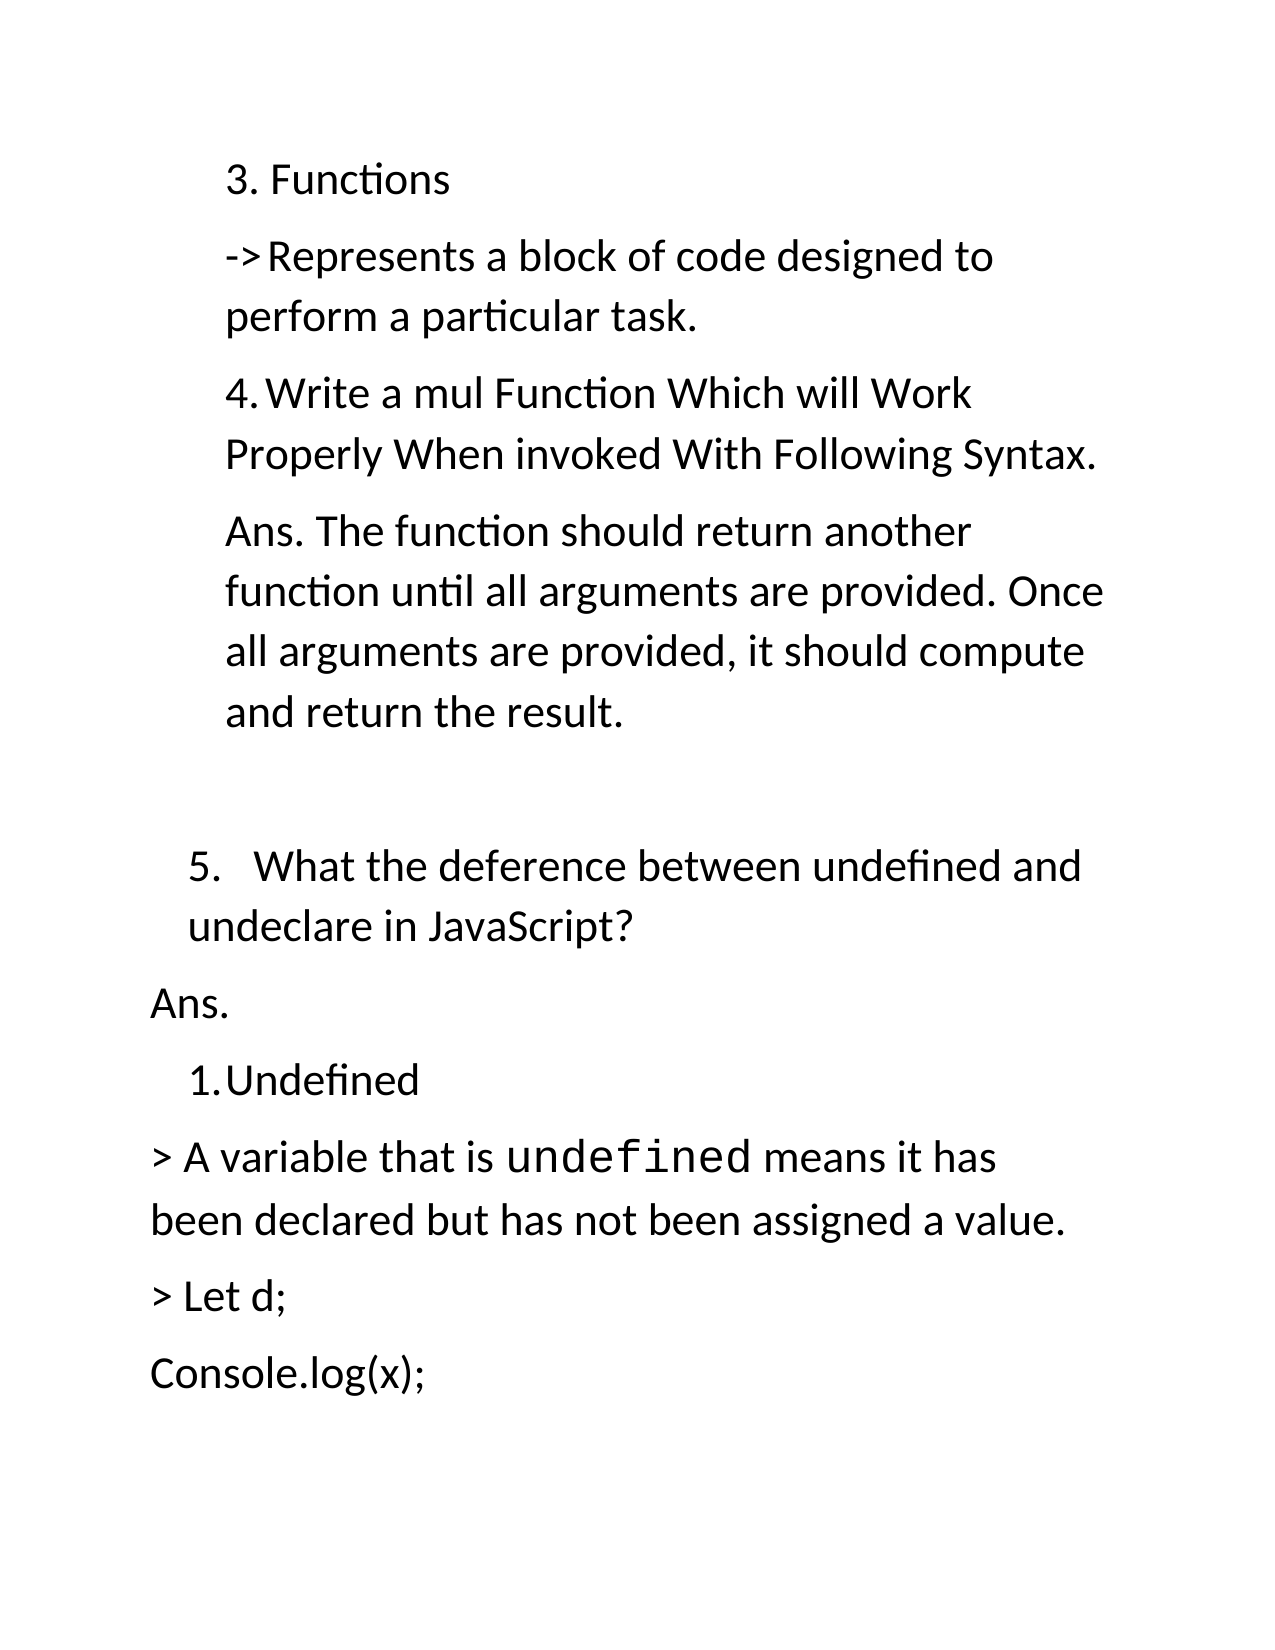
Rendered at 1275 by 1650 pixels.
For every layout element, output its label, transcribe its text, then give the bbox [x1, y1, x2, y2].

text 5. What the deference between undefined and undeclare in JavaScript? [187, 836, 1125, 953]
text > Let d; [150, 1267, 1125, 1323]
text 4. Write a mul Function Which will Work Properly When invoked With Following Syntax. [225, 364, 1125, 481]
list Undefined [187, 1051, 1125, 1107]
text Ans. The function should return another function until all arguments are provided. Once all arguments are provided, it should compute and return the result. [225, 502, 1125, 738]
text > A variable that is undefined means it has been declared but has not been assigned a value. [150, 1128, 1125, 1246]
text Ans. [150, 974, 1125, 1030]
text 3. Functions [225, 150, 1125, 206]
text -> Represents a block of code designed to perform a particular task. [225, 227, 1125, 343]
text Console.log(x); [150, 1344, 1125, 1400]
